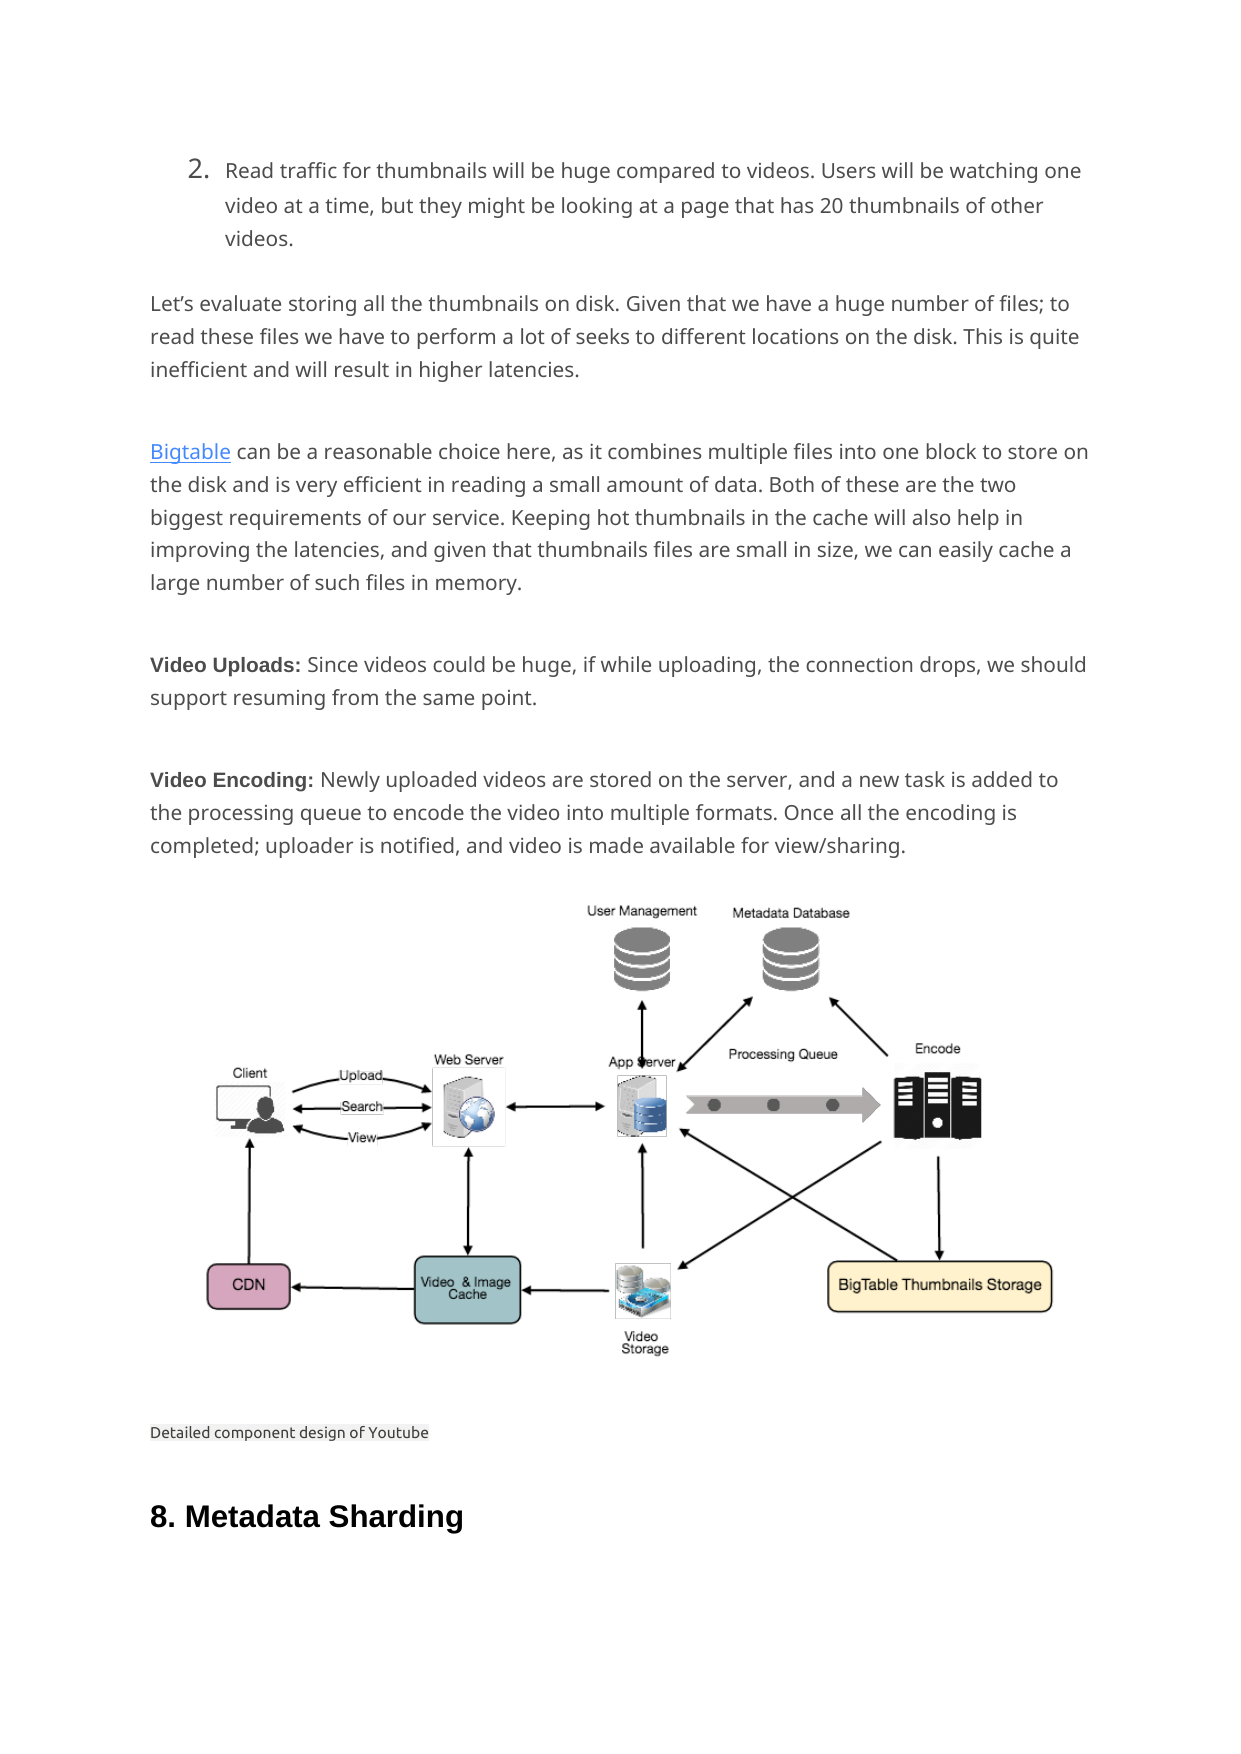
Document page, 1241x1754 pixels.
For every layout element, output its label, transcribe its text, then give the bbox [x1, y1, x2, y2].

subtitle 8. Metadata Sharding [150, 1498, 1090, 1534]
list Read traffic for thumbnails will be huge compared to videos. Users will be watching one video at a time, but they might be looking at a page that has 20 thumbnails of other videos. [187, 150, 1090, 252]
text Video Uploads: Since videos could be huge, if while uploading, the connection drops, we should support resuming from the same point. [150, 650, 1090, 711]
text Bigtable can be a reasonable choice here, as it combines multiple files into one block to store on the disk and is very efficient in reading a small amount of data. Both of these are the two biggest requirements of our service. Keeping hot thumbnails in the cache will also help in improving the latencies, and given that thumbnails files are small in size, we can easily cache a large number of such files in memory. [150, 437, 1090, 596]
picture [150, 890, 1091, 1389]
text Detailed component design of Youtube [150, 1423, 1090, 1441]
text Video Encoding: Newly uploaded videos are stored on the server, and a new task is added to the processing queue to encode the video into multiple formats. Once all the encoding is completed; uploader is notified, and video is made available for view/sharing. [150, 766, 1090, 859]
text Let’s evaluate storing all the thumbnails on disk. Given that we have a huge number of files; to read these files we have to perform a lot of seeks to different locations on the disk. This is quite inefficient and will result in higher latencies. [150, 289, 1090, 383]
